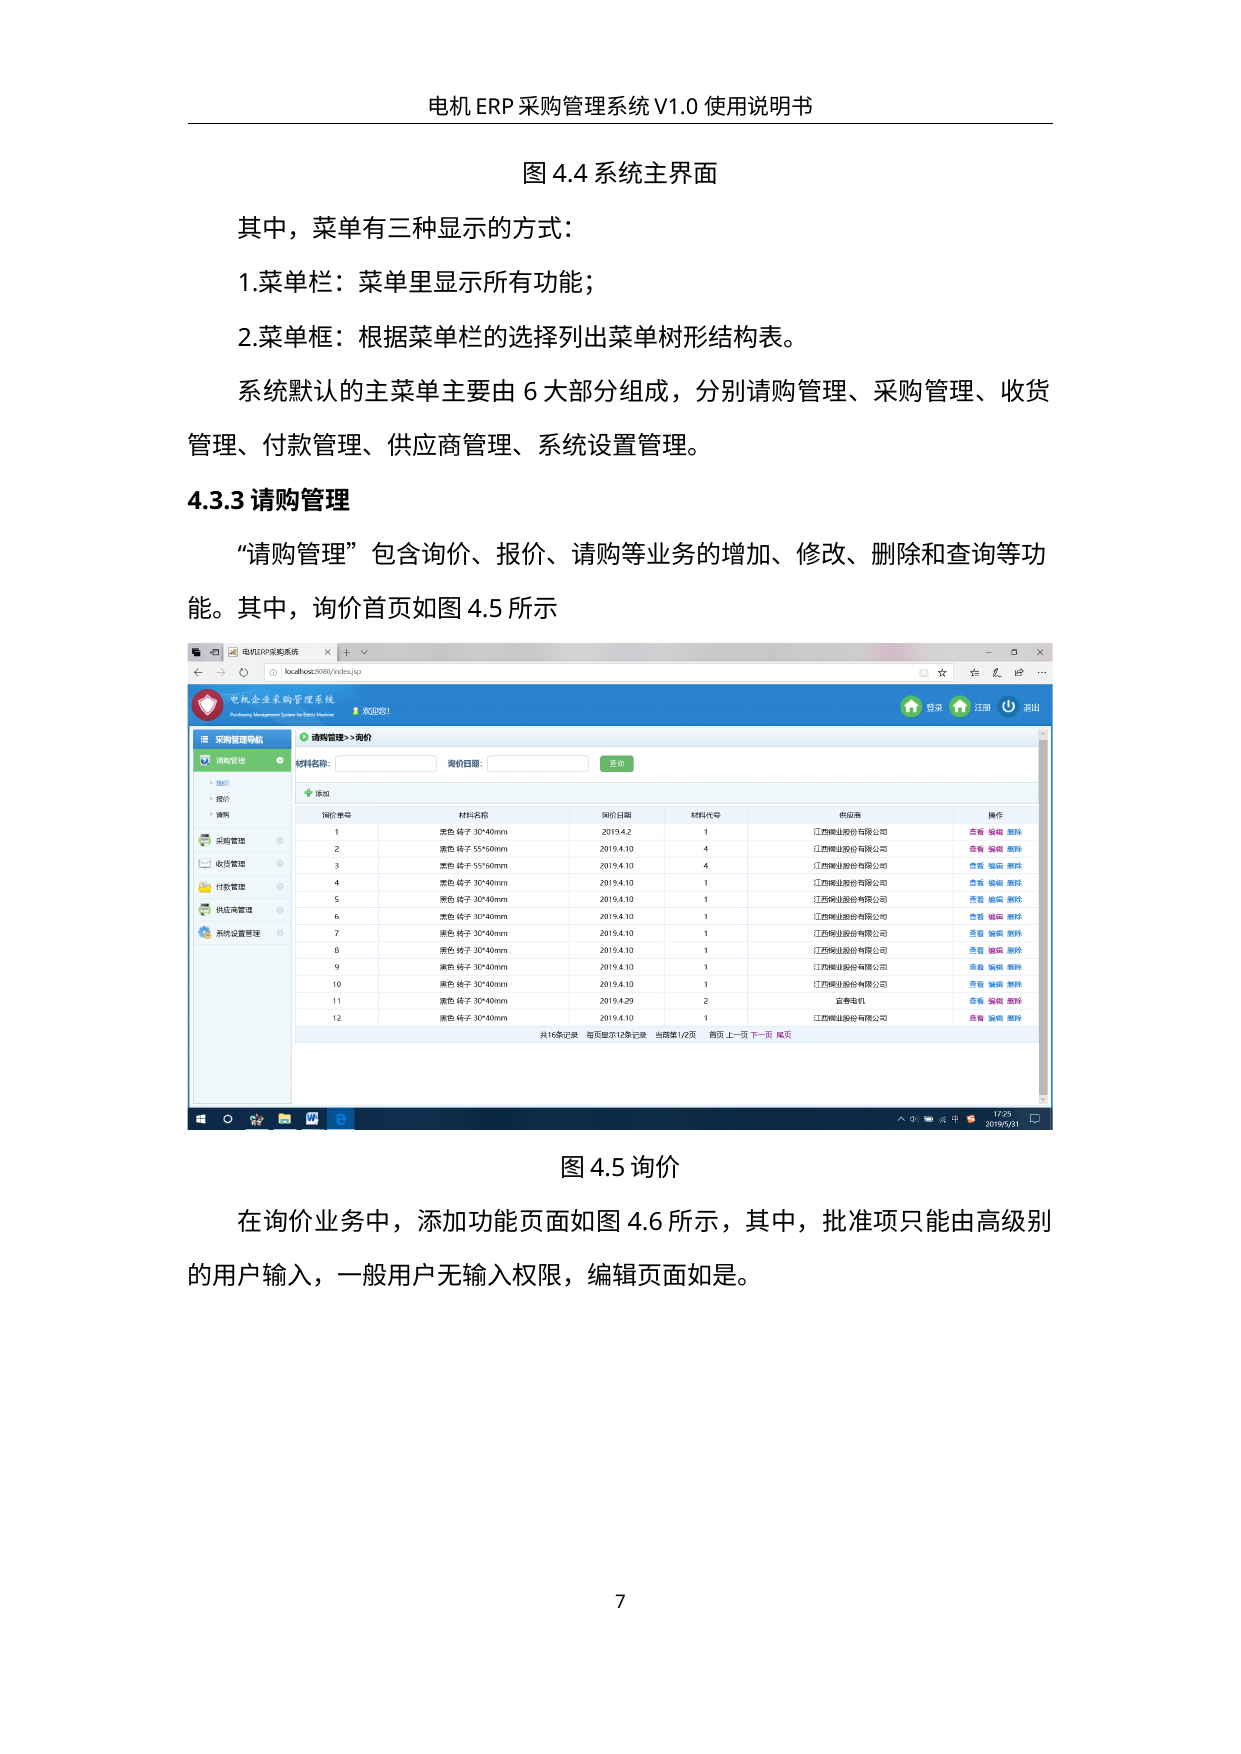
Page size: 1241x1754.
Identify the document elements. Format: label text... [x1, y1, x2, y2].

text 图4.5询价 [187, 1147, 1053, 1183]
text 2.菜单框：根据菜单栏的选择列出菜单树形结构表。 [187, 317, 1053, 353]
text 在询价业务中，添加功能页面如图4.6所示，其中，批准项只能由高级别的用户输入，一般用户无输入权限，编辑页面如是。 [187, 1201, 1053, 1292]
text “请购管理”包含询价、报价、请购等业务的增加、修改、删除和查询等功能。其中，询价首页如图4.5所示 [187, 534, 1053, 625]
text 图4.4系统主界面 [187, 154, 1053, 190]
text 1.菜单栏：菜单里显示所有功能； [187, 263, 1053, 299]
text 其中，菜单有三种显示的方式： [187, 208, 1053, 244]
subtitle 4.3.3请购管理 [187, 480, 1053, 516]
text 系统默认的主菜单主要由6大部分组成，分别请购管理、采购管理、收货管理、付款管理、供应商管理、系统设置管理。 [187, 371, 1053, 462]
picture [187, 643, 1053, 1130]
